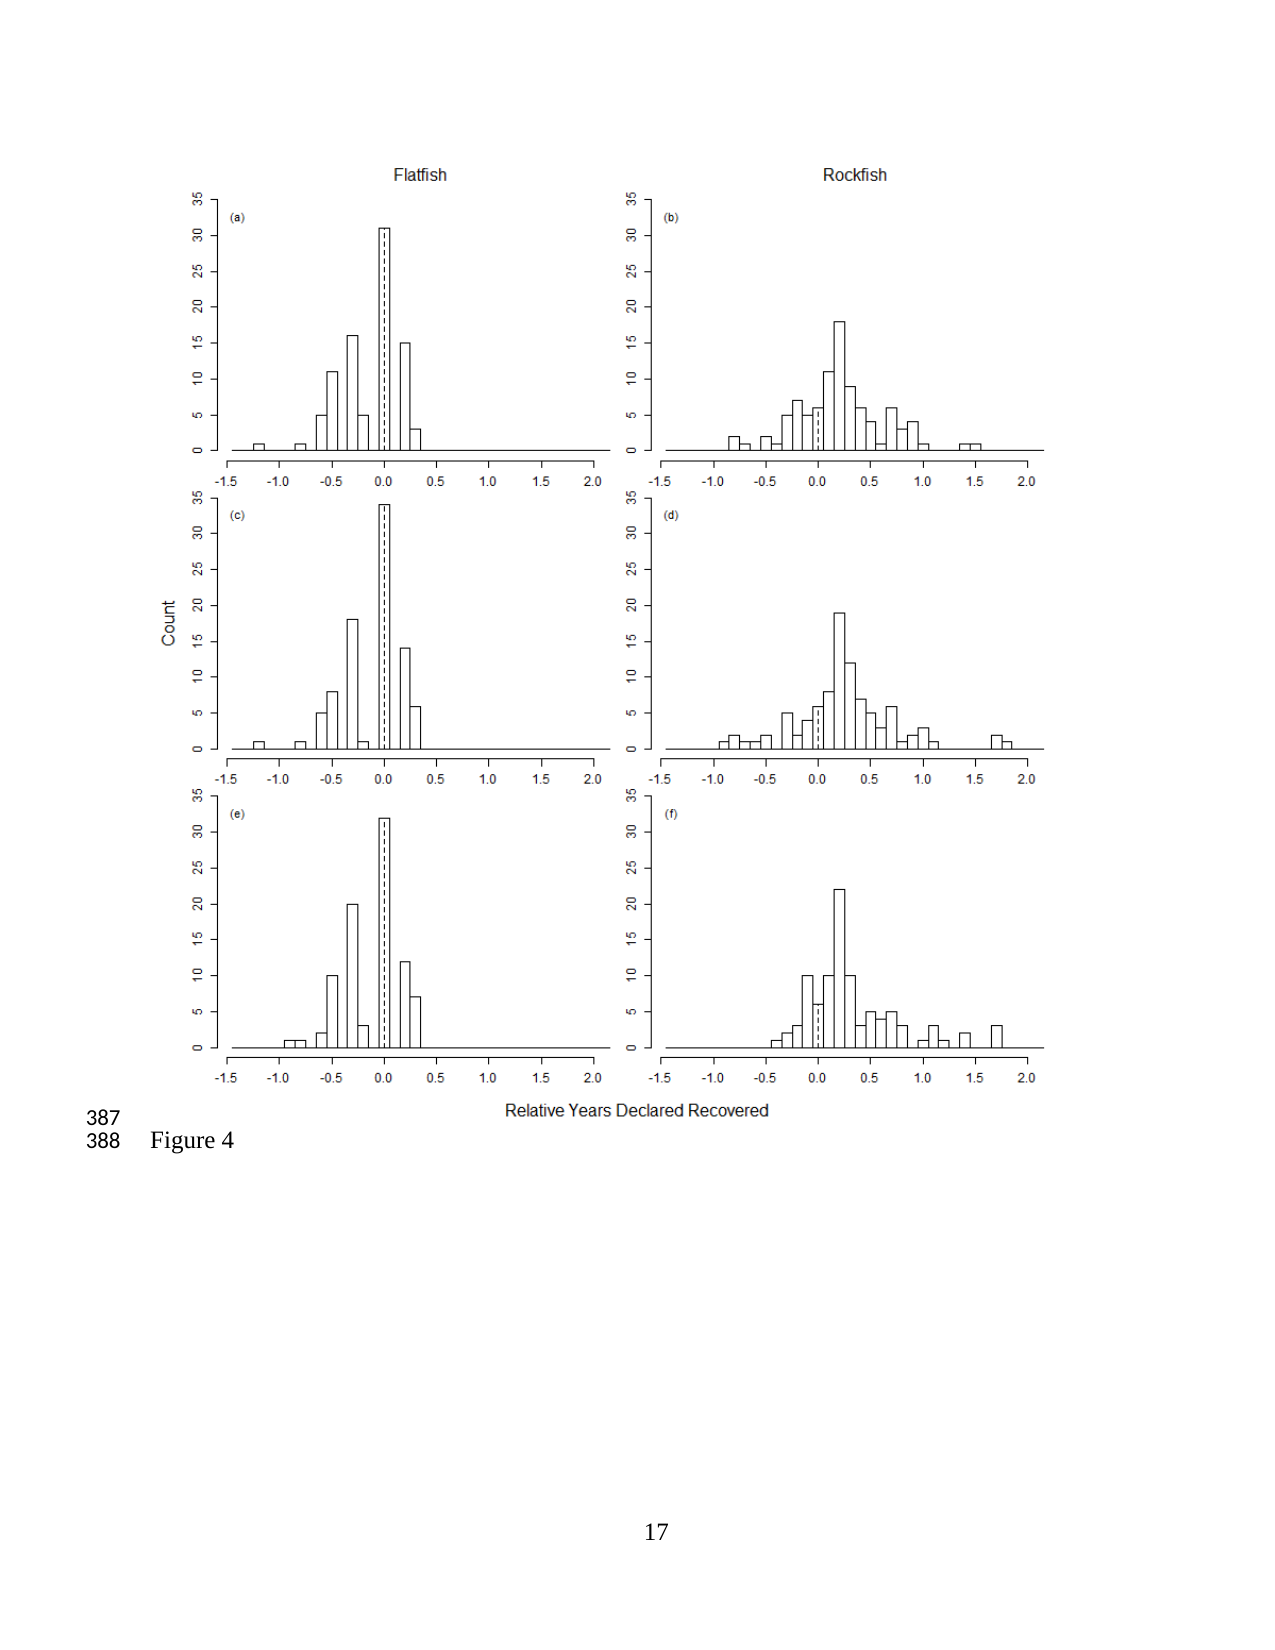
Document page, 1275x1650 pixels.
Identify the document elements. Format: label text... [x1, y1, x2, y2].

picture [150, 150, 1125, 1125]
text Figure 4 [150, 1125, 1125, 1154]
